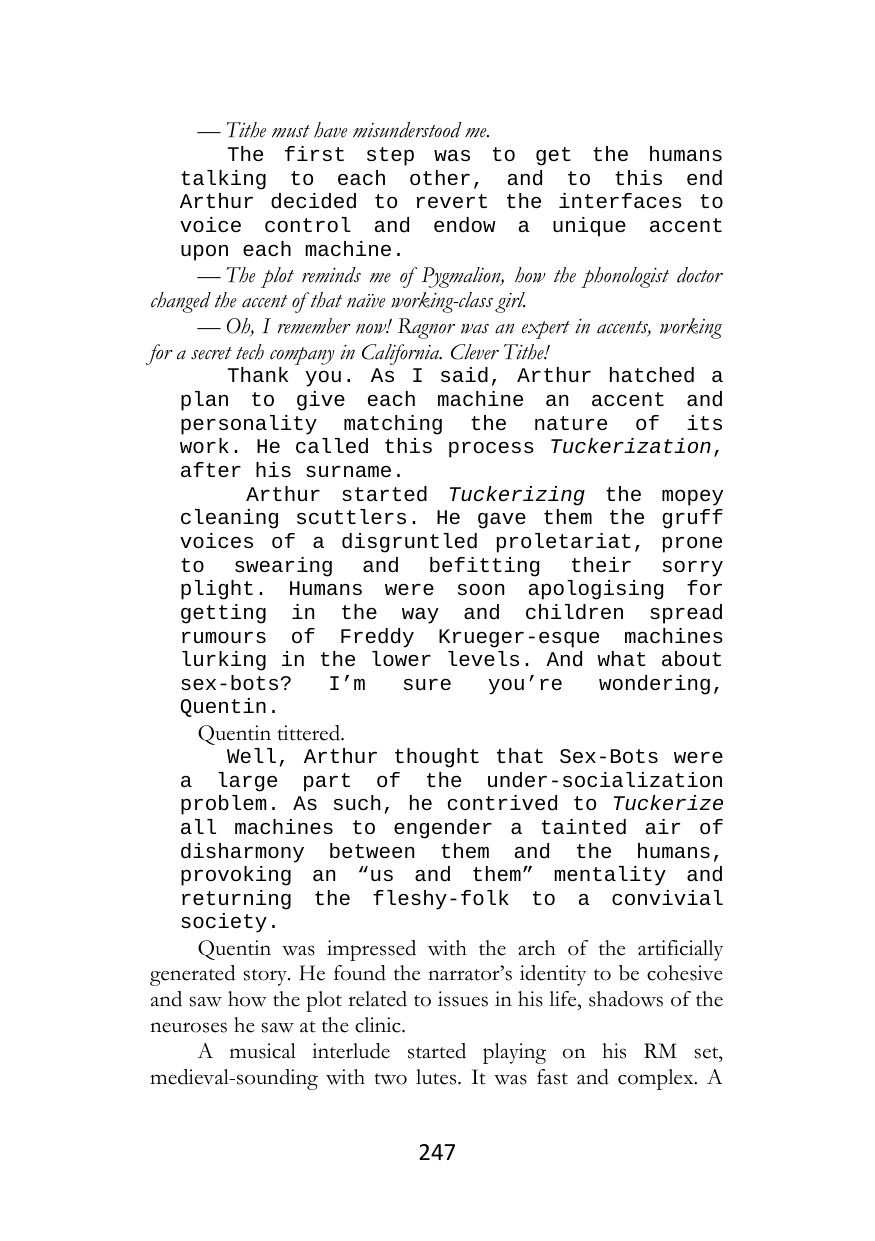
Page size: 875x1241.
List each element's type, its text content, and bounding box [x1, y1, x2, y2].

text Thank you. As I said, Arthur hatched a plan to give each machine an accent and personality matching the nature of its work. He called this process Tuckerization, after his surname. [179, 366, 724, 484]
list The plot reminds me of Pygmalion, how the phonologist doctor changed the accent of that naïve working-class girl. [150, 262, 724, 314]
text Well, Arthur thought that Sex-Bots were a large part of the under-socialization problem. As such, he contrived to Tuckerize all machines to engender a tainted air of disharmony between them and the humans, provoking an “us and them” mentality and returning the fleshy-folk to a convivial society. [179, 746, 724, 935]
list Tithe must have misunderstood me. [150, 118, 724, 144]
text Quentin was impressed with the arch of the artificially generated story. He found the narrator’s identity to be cohesive and saw how the plot related to issues in his life, shadows of the neuroses he saw at the clinic. [150, 935, 724, 1038]
text The first step was to get the humans talking to each other, and to this end Arthur decided to revert the interfaces to voice control and endow a unique accent upon each machine. [179, 144, 724, 262]
text Quentin tittered. [150, 720, 724, 746]
list Oh, I remember now! Ragnor was an expert in accents, working for a secret tech company in California. Clever Tithe! [150, 314, 724, 366]
text Arthur started Tuckerizing the mopey cleaning scuttlers. He gave them the gruff voices of a disgruntled proletariat, prone to swearing and befitting their sorry plight. Humans were soon apologising for getting in the way and children spread rumours of Freddy Krueger-esque machines lurking in the lower levels. And what about sex-bots? I’m sure you’re wondering, Quentin. [179, 484, 724, 720]
